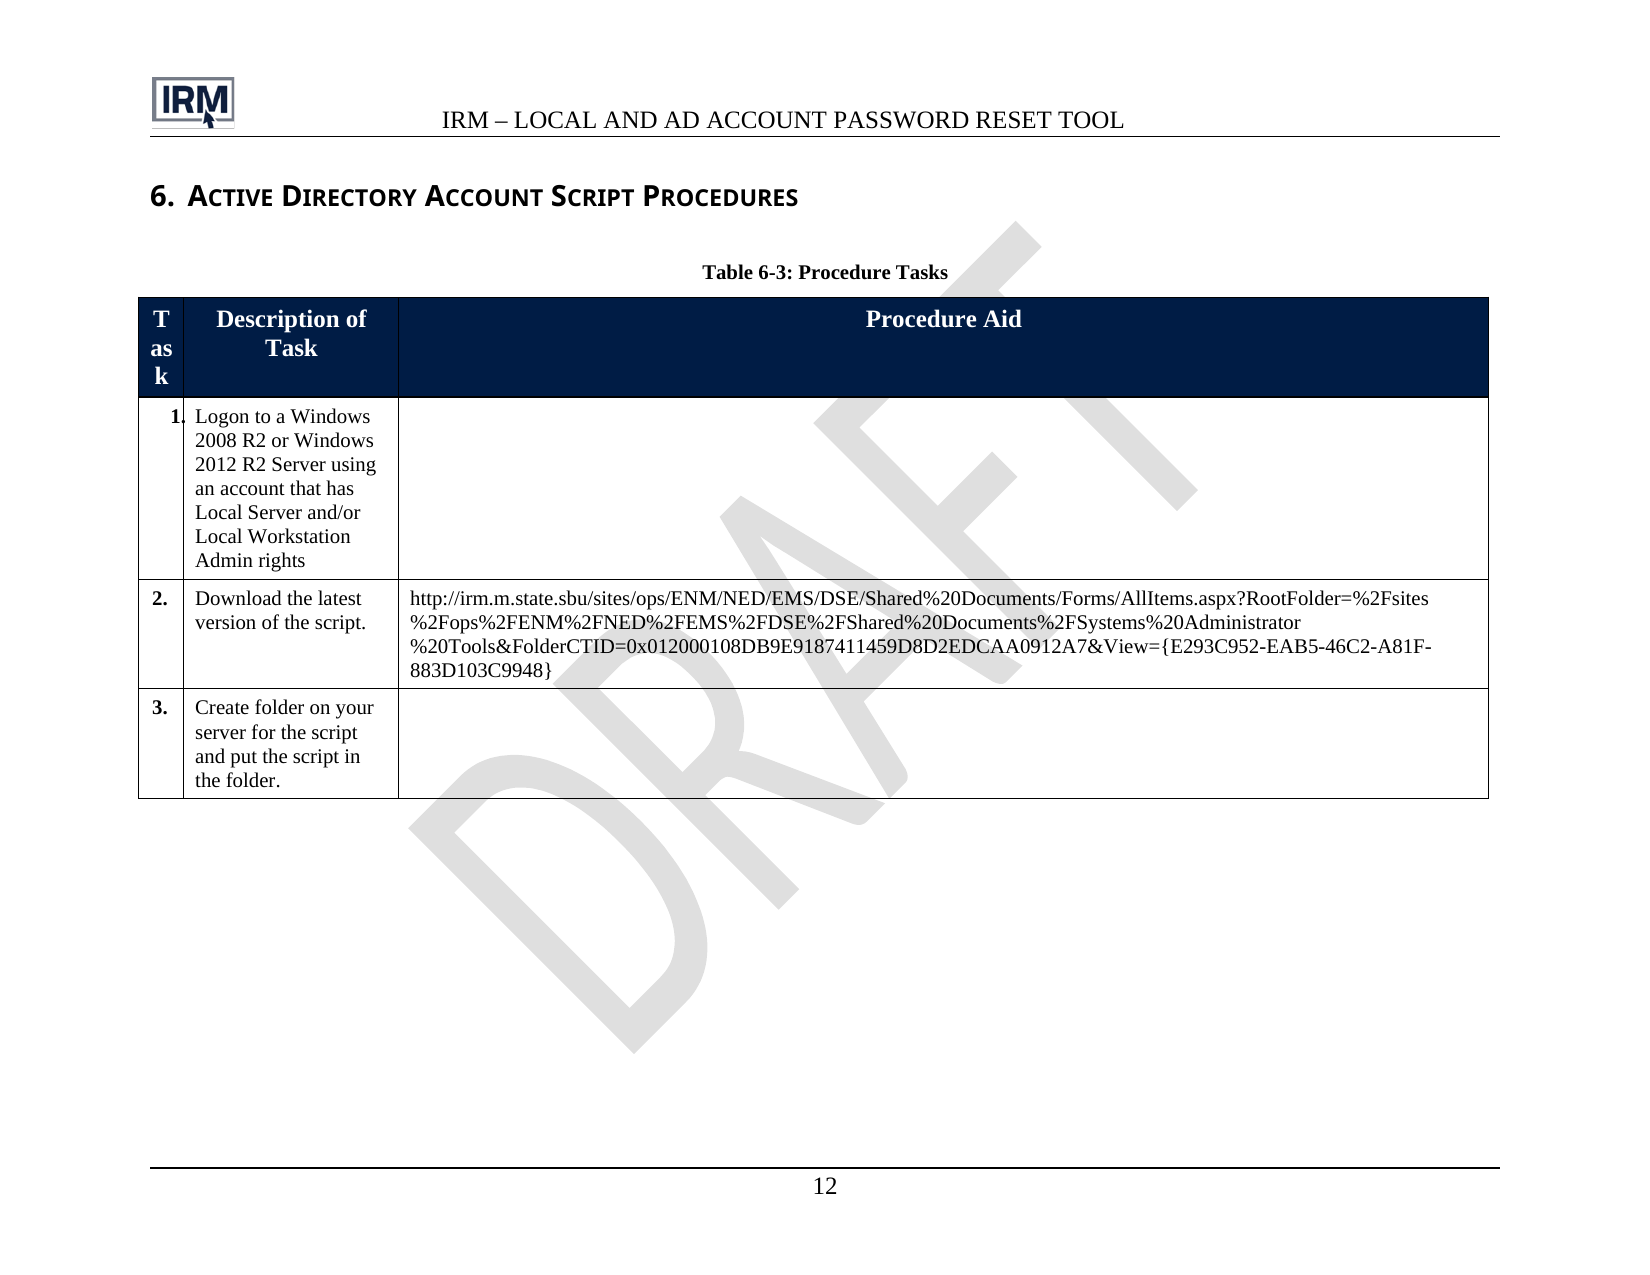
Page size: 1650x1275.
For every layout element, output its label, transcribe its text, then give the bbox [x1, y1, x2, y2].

table_cell [139, 580, 183, 688]
table_cell [399, 689, 1488, 798]
table_header Task [139, 298, 183, 396]
table_cell http://irm.m.state.sbu/sites/ops/ENM/NED/EMS/DSE/Shared%20Documents/Forms/AllItems.aspx?RootFolder=%2Fsites%2Fops%2FENM%2FNED%2FEMS%2FDSE%2FShared%20Documents%2FSystems%20Administrator%20Tools&FolderCTID=0x012000108DB9E9187411459D8D2EDCAA0912A7&View={E293C952-EAB5-46C2-A81F-883D103C9948} [399, 580, 1488, 688]
table_cell Create folder on your server for the script and put the script in the folder. [184, 689, 398, 798]
table_cell Download the latest version of the script. [184, 580, 398, 688]
table_cell Logon to a Windows 2008 R2 or Windows 2012 R2 Server using an account that has Local Server and/or Local Workstation Admin rights [184, 398, 398, 578]
table_cell [139, 398, 183, 578]
table_header Procedure Aid [399, 298, 1488, 396]
table_cell [139, 689, 183, 798]
table_header Description of Task [184, 298, 398, 396]
table_cell [399, 398, 1488, 578]
subtitle Active Directory Account Script Procedures [150, 175, 1500, 215]
